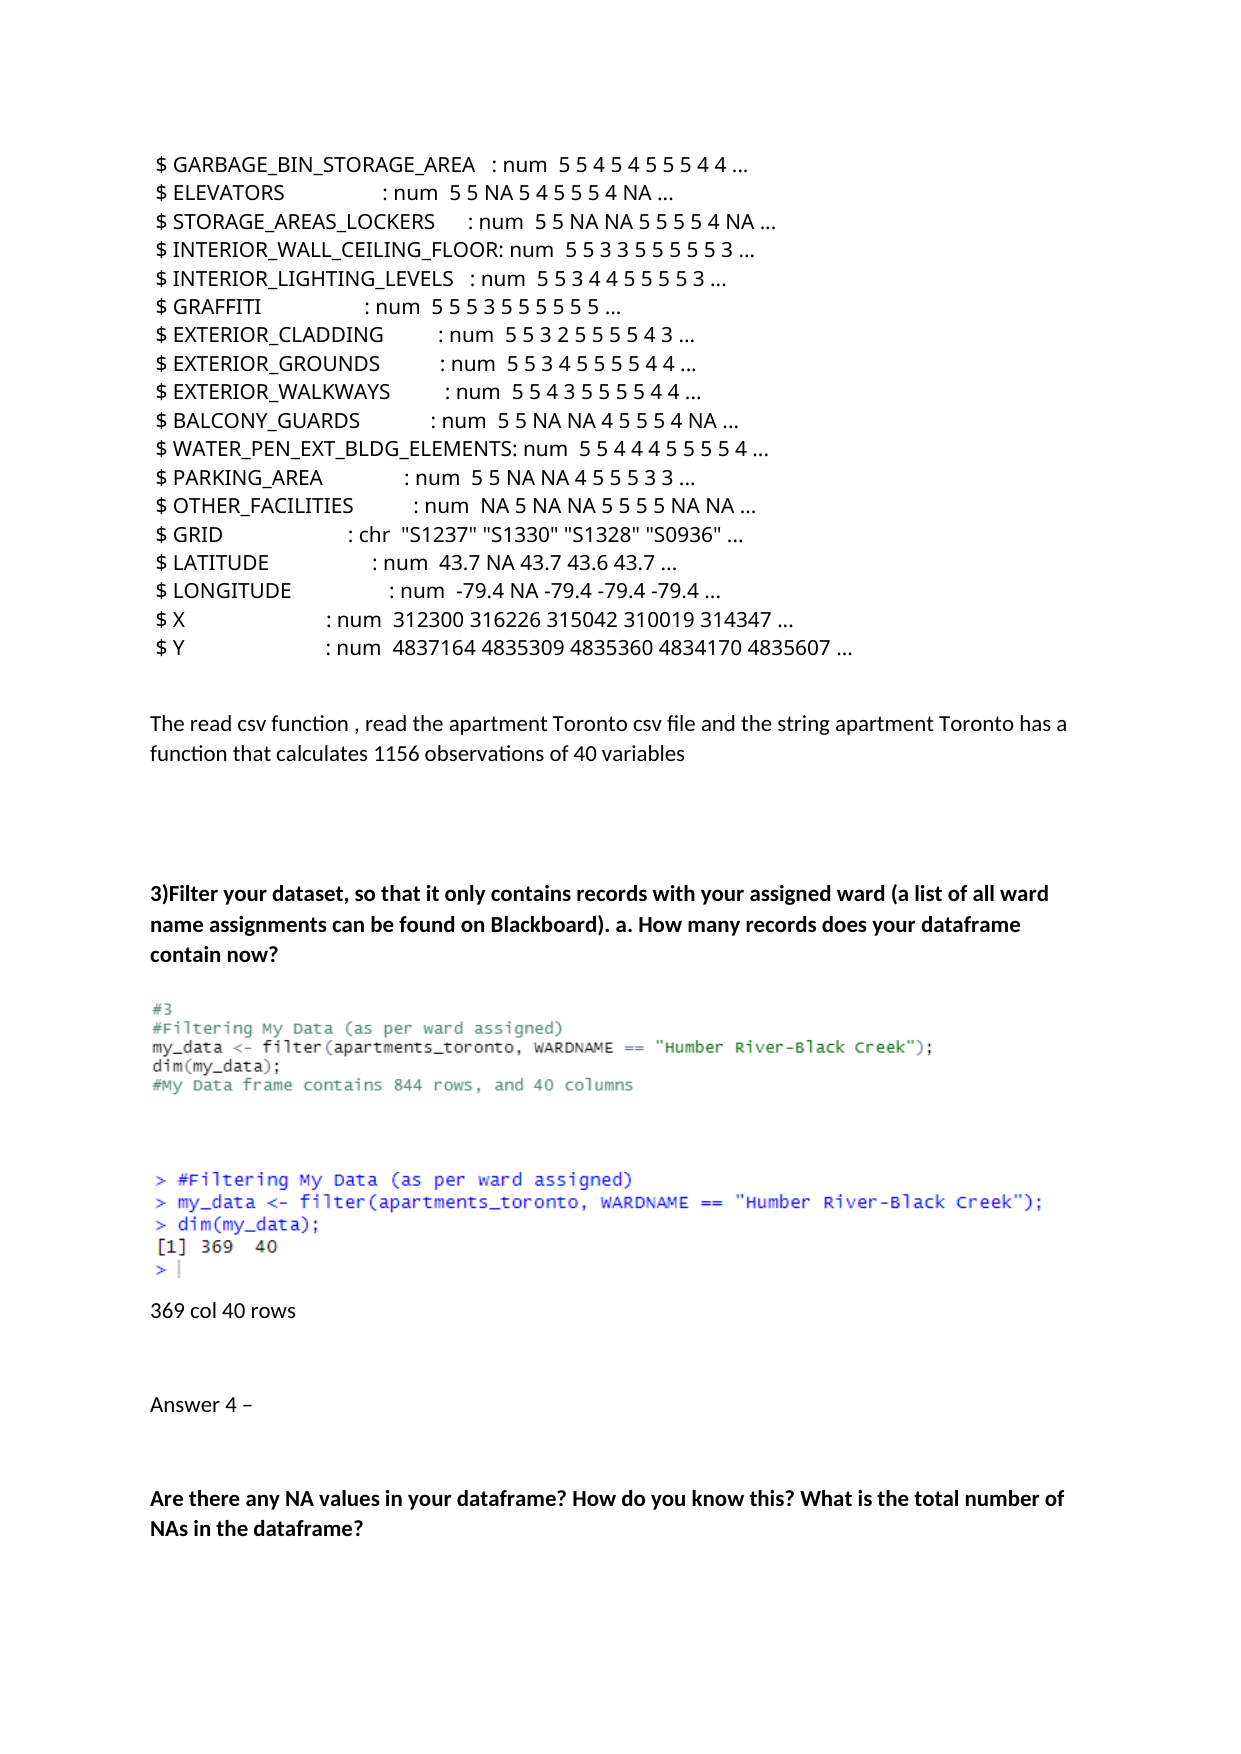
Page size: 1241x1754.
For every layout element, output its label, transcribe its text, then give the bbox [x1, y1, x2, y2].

text $ GARBAGE_BIN_STORAGE_AREA : num 5 5 4 5 4 5 5 5 4 4 ... [150, 150, 1090, 178]
text $ X : num 312300 316226 315042 310019 314347 ... [150, 605, 1090, 633]
text $ EXTERIOR_GROUNDS : num 5 5 3 4 5 5 5 5 4 4 ... [150, 349, 1090, 377]
text $ Y : num 4837164 4835309 4835360 4834170 4835607 ... [150, 633, 1090, 662]
text $ EXTERIOR_WALKWAYS : num 5 5 4 3 5 5 5 5 4 4 ... [150, 377, 1090, 406]
text The read csv function , read the apartment Toronto csv file and the string apartment Toronto has a function that calculates 1156 observations of 40 variables [150, 709, 1090, 767]
text $ PARKING_AREA : num 5 5 NA NA 4 5 5 5 3 3 ... [150, 463, 1090, 491]
text $ ELEVATORS : num 5 5 NA 5 4 5 5 5 4 NA ... [150, 178, 1090, 207]
text 369 col 40 rows [150, 1297, 1090, 1325]
text $ GRAFFITI : num 5 5 5 3 5 5 5 5 5 5 ... [150, 292, 1090, 321]
picture [150, 986, 954, 1107]
text $ BALCONY_GUARDS : num 5 5 NA NA 4 5 5 5 4 NA ... [150, 406, 1090, 434]
text $ INTERIOR_WALL_CEILING_FLOOR: num 5 5 3 3 5 5 5 5 5 3 ... [150, 235, 1090, 264]
text $ GRID : chr "S1237" "S1330" "S1328" "S0936" ... [150, 520, 1090, 548]
text Are there any NA values in your dataframe? How do you know this? What is the total number of NAs in the dataframe? [150, 1484, 1090, 1542]
text $ LONGITUDE : num -79.4 NA -79.4 -79.4 -79.4 ... [150, 577, 1090, 605]
text $ EXTERIOR_CLADDING : num 5 5 3 2 5 5 5 5 4 3 ... [150, 321, 1090, 349]
text $ LATITUDE : num 43.7 NA 43.7 43.6 43.7 ... [150, 548, 1090, 577]
text $ OTHER_FACILITIES : num NA 5 NA NA 5 5 5 5 NA NA ... [150, 491, 1090, 520]
text $ WATER_PEN_EXT_BLDG_ELEMENTS: num 5 5 4 4 4 5 5 5 5 4 ... [150, 434, 1090, 463]
text $ STORAGE_AREAS_LOCKERS : num 5 5 NA NA 5 5 5 5 4 NA ... [150, 207, 1090, 235]
text Answer 4 – [150, 1390, 1090, 1418]
picture [150, 1172, 1091, 1278]
text $ INTERIOR_LIGHTING_LEVELS : num 5 5 3 4 4 5 5 5 5 3 ... [150, 264, 1090, 292]
text 3)Filter your dataset, so that it only contains records with your assigned ward (a list of all ward name assignments can be found on Blackboard). a. How many records does your dataframe contain now? [150, 879, 1090, 968]
